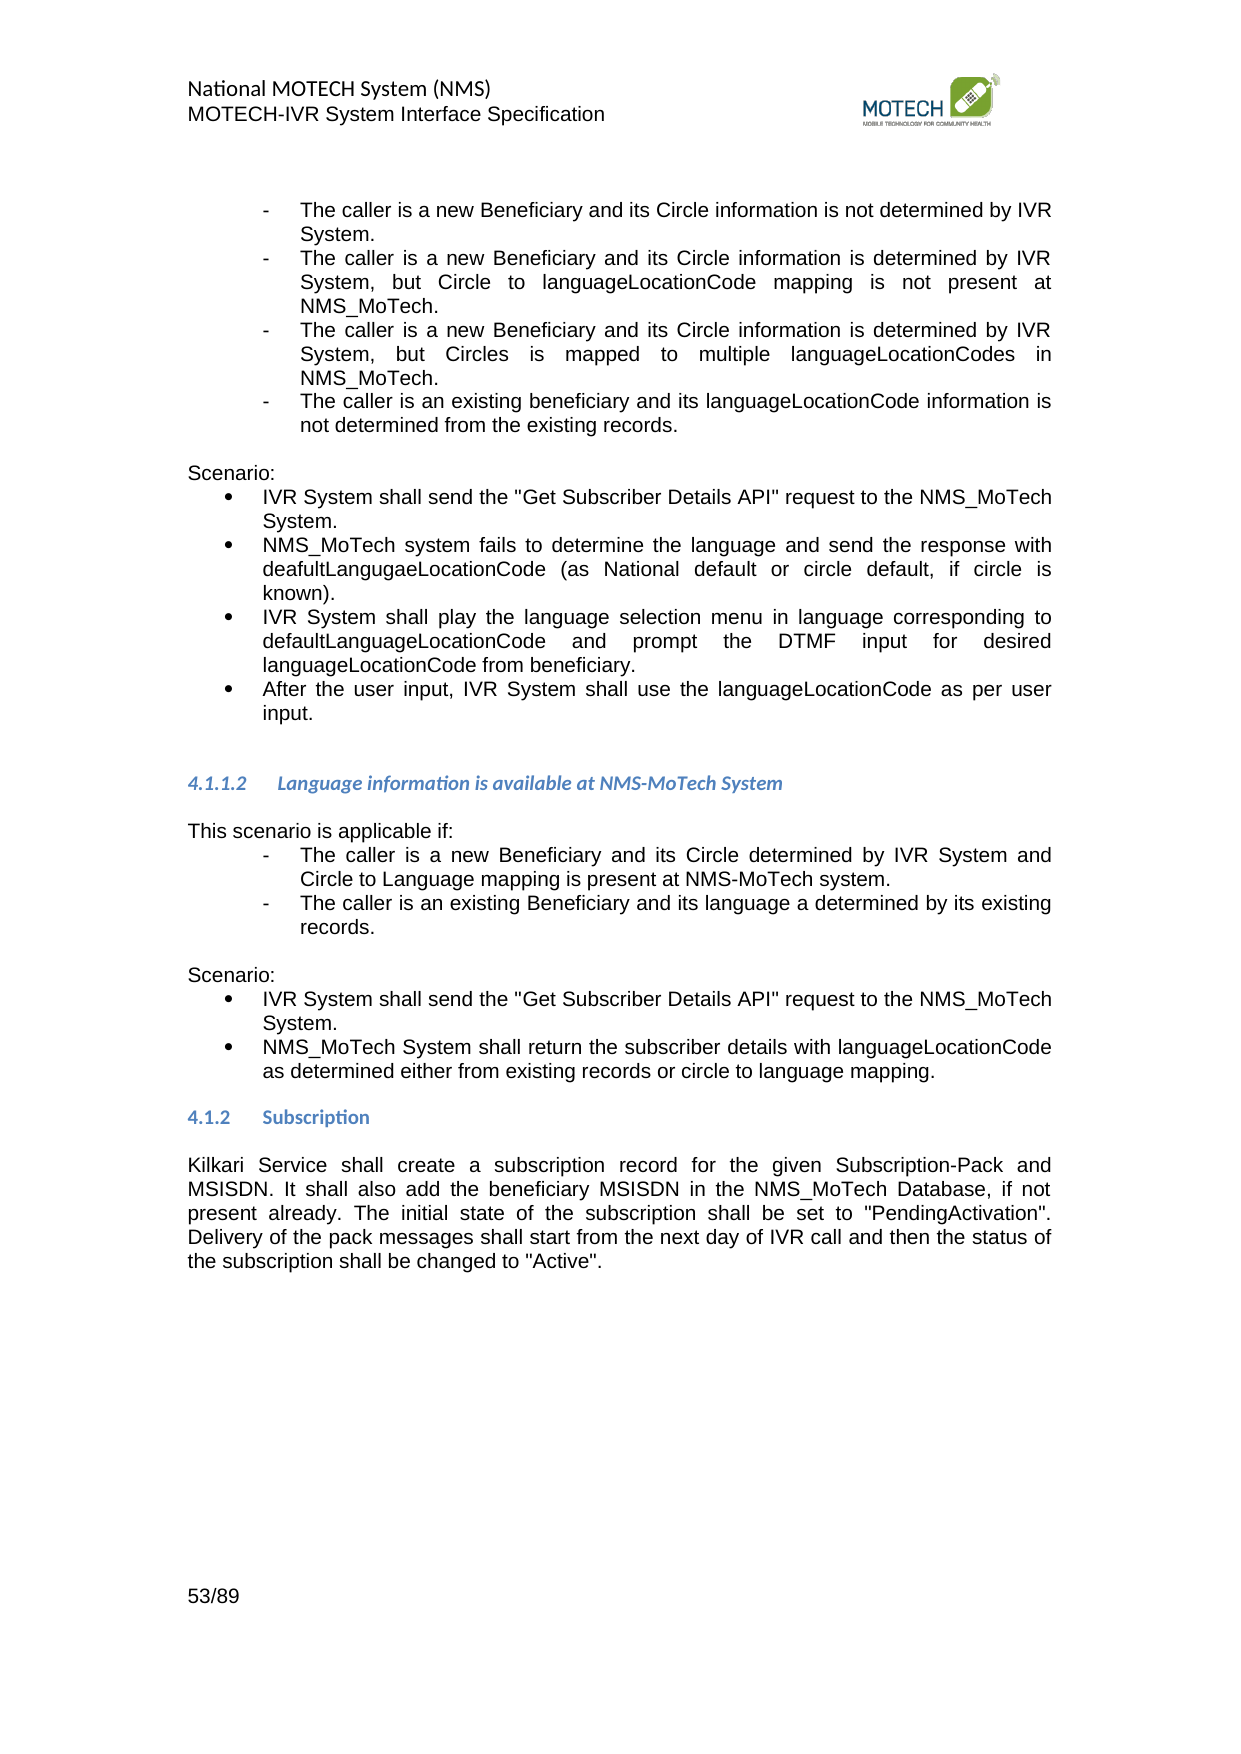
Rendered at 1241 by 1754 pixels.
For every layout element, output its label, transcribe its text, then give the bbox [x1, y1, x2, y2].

list The caller is an existing Beneficiary and its language a determined by its existing records. [262, 891, 1053, 939]
list IVR System shall send the "Get Subscriber Details API" request to the NMS_MoTech System. [225, 987, 1053, 1035]
list The caller is a new Beneficiary and its Circle information is determined by IVR System, but Circle to languageLocationCode mapping is not present at NMS_MoTech. [262, 246, 1053, 317]
list The caller is a new Beneficiary and its Circle determined by IVR System and Circle to Language mapping is present at NMS-MoTech system. [262, 843, 1053, 891]
list NMS_MoTech system fails to determine the language and send the response with deafultLangugaeLocationCode (as National default or circle default, if circle is known). [225, 533, 1053, 605]
subtitle Subscription [187, 1104, 1053, 1129]
list After the user input, IVR System shall use the languageLocationCode as per user input. [225, 677, 1053, 725]
subtitle Language information is available at NMS-MoTech System [187, 770, 1053, 795]
list The caller is a new Beneficiary and its Circle information is not determined by IVR System. [262, 198, 1053, 246]
text Scenario: [187, 963, 1053, 987]
text Kilkari Service shall create a subscription record for the given Subscription-Pack and MSISDN. It shall also add the beneficiary MSISDN in the NMS_MoTech Database, if not present already. The initial state of the subscription shall be set to "PendingActivation". Delivery of the pack messages shall start from the next day of IVR call and then the status of the subscription shall be changed to "Active". [187, 1153, 1053, 1273]
list The caller is a new Beneficiary and its Circle information is determined by IVR System, but Circles is mapped to multiple languageLocationCodes in NMS_MoTech. [262, 317, 1053, 389]
picture [863, 73, 1001, 126]
list The caller is an existing beneficiary and its languageLocationCode information is not determined from the existing records. [262, 389, 1053, 437]
list IVR System shall play the language selection menu in language corresponding to defaultLanguageLocationCode and prompt the DTMF input for desired languageLocationCode from beneficiary. [225, 605, 1053, 677]
text This scenario is applicable if: [187, 819, 1053, 843]
list NMS_MoTech System shall return the subscriber details with languageLocationCode as determined either from existing records or circle to language mapping. [225, 1035, 1053, 1083]
text Scenario: [187, 461, 1053, 485]
list IVR System shall send the "Get Subscriber Details API" request to the NMS_MoTech System. [225, 485, 1053, 533]
